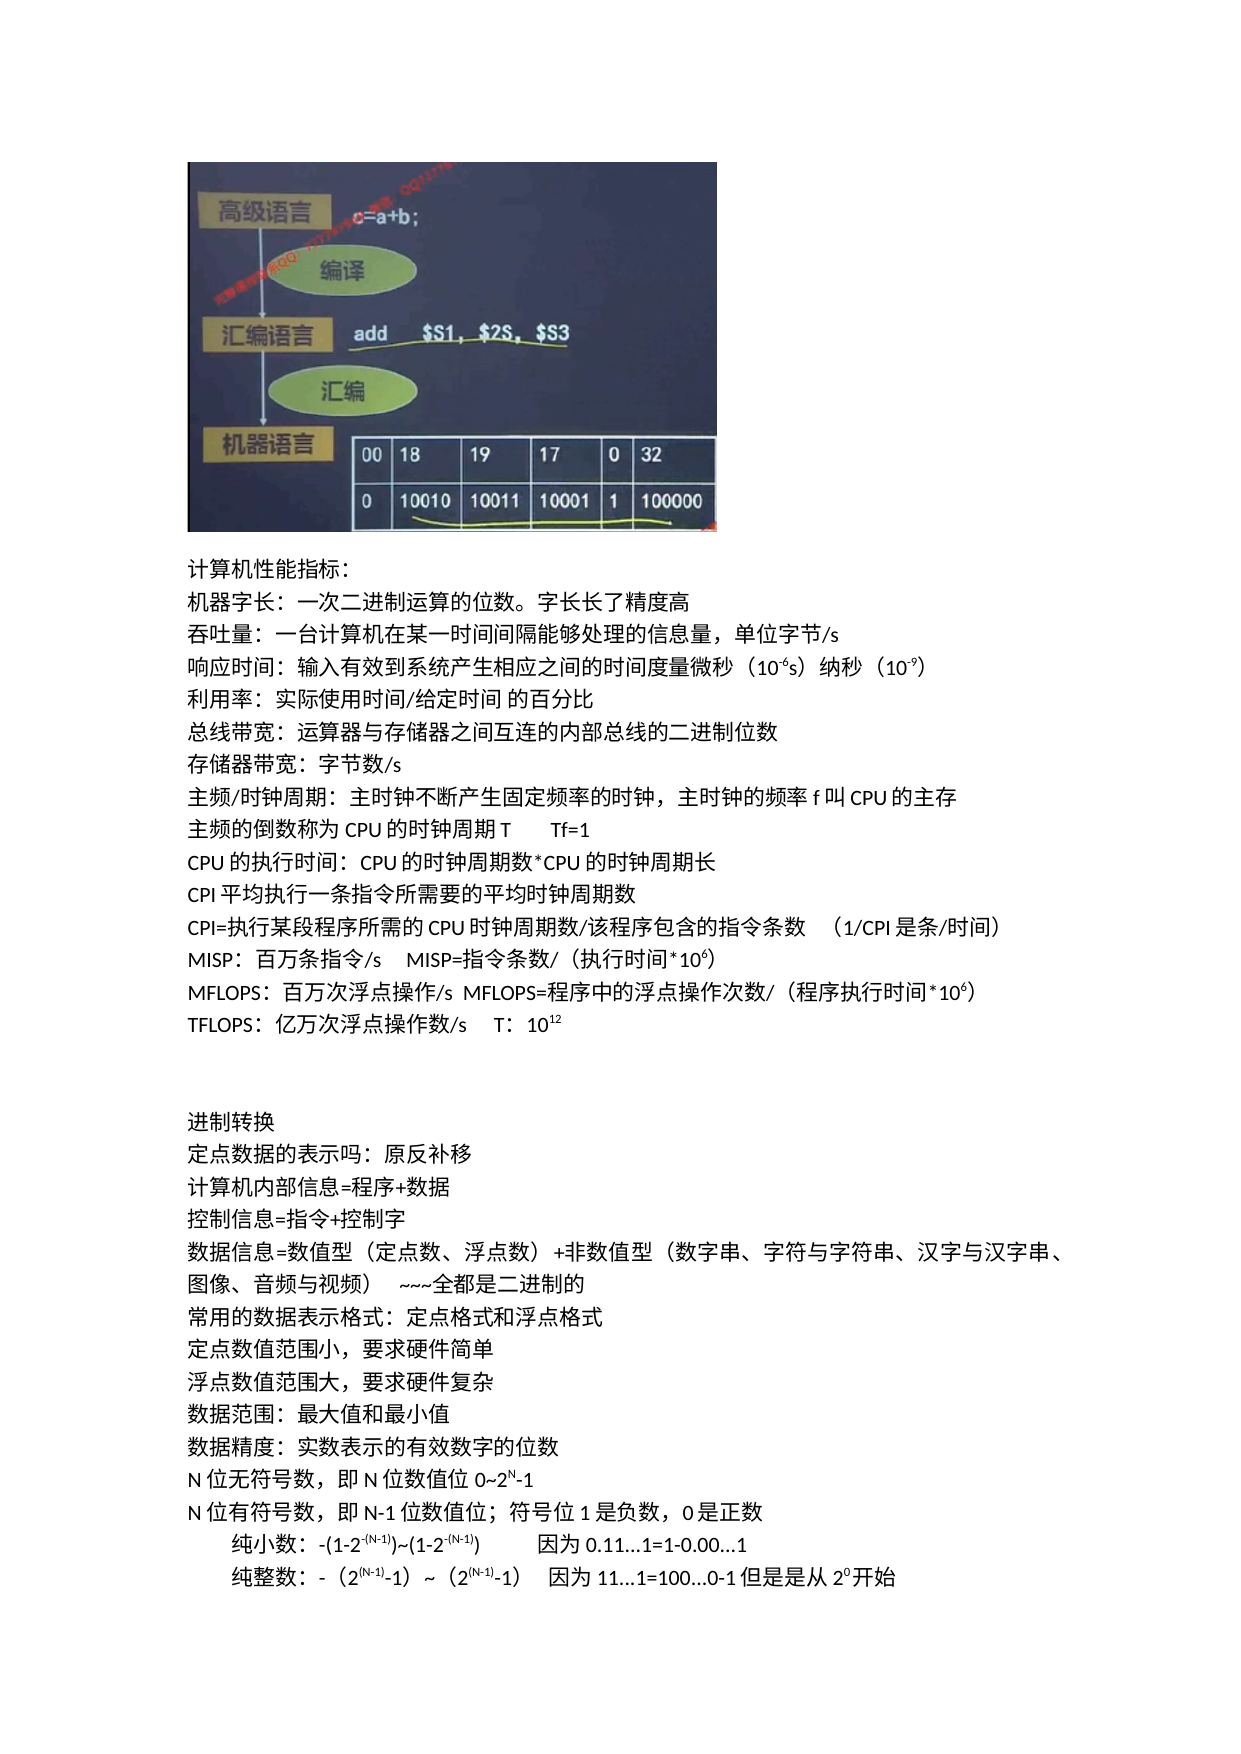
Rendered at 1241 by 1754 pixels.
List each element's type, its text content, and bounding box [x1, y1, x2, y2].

list N位有符号数，即N-1位数值位；符号位1是负数，0是正数 [187, 1494, 1053, 1527]
list 总线带宽：运算器与存储器之间互连的内部总线的二进制位数 [187, 714, 1053, 747]
list MFLOPS：百万次浮点操作/s MFLOPS=程序中的浮点操作次数/（程序执行时间*106） [187, 974, 1053, 1007]
list 定点数据的表示吗：原反补移 [187, 1137, 1053, 1169]
list 控制信息=指令+控制字 [187, 1202, 1053, 1234]
list 主频/时钟周期：主时钟不断产生固定频率的时钟，主时钟的频率f叫CPU的主存 [187, 779, 1053, 812]
list CPI=执行某段程序所需的CPU时钟周期数/该程序包含的指令条数 （1/CPI是条/时间） [187, 909, 1053, 942]
list 进制转换 [187, 1104, 1053, 1137]
picture [187, 162, 717, 532]
list N位无符号数，即N位数值位 0~2N-1 [187, 1462, 1053, 1494]
list 定点数值范围小，要求硬件简单 [187, 1332, 1053, 1364]
list 主频的倒数称为CPU的时钟周期T Tf=1 [187, 812, 1053, 844]
list 浮点数值范围大，要求硬件复杂 [187, 1364, 1053, 1397]
list CPI平均执行一条指令所需要的平均时钟周期数 [187, 877, 1053, 909]
list 数据信息=数值型（定点数、浮点数）+非数值型（数字串、字符与字符串、汉字与汉字串、图像、音频与视频） ~~~全都是二进制的 [187, 1234, 1053, 1299]
list 计算机内部信息=程序+数据 [187, 1169, 1053, 1202]
list CPU的执行时间：CPU的时钟周期数*CPU的时钟周期长 [187, 844, 1053, 877]
list 响应时间：输入有效到系统产生相应之间的时间度量微秒（10-6s）纳秒（10-9） [187, 649, 1053, 682]
list 吞吐量：一台计算机在某一时间间隔能够处理的信息量，单位字节/s [187, 617, 1053, 649]
list 利用率：实际使用时间/给定时间 的百分比 [187, 682, 1053, 714]
list 纯整数：-（2(N-1)-1）~（2(N-1)-1） 因为11...1=100...0-1但是是从20开始 [187, 1559, 1053, 1592]
list 常用的数据表示格式：定点格式和浮点格式 [187, 1299, 1053, 1332]
list 计算机性能指标： [187, 552, 1053, 584]
list MISP：百万条指令/s MISP=指令条数/（执行时间*106） [187, 942, 1053, 974]
list 机器字长：一次二进制运算的位数。字长长了精度高 [187, 584, 1053, 617]
list TFLOPS：亿万次浮点操作数/s T：1012 [187, 1007, 1053, 1039]
list 数据范围：最大值和最小值 [187, 1397, 1053, 1429]
list 纯小数：-(1-2-(N-1))~(1-2-(N-1)) 因为0.11...1=1-0.00...1 [187, 1527, 1053, 1559]
list 存储器带宽：字节数/s [187, 747, 1053, 779]
list 数据精度：实数表示的有效数字的位数 [187, 1429, 1053, 1462]
